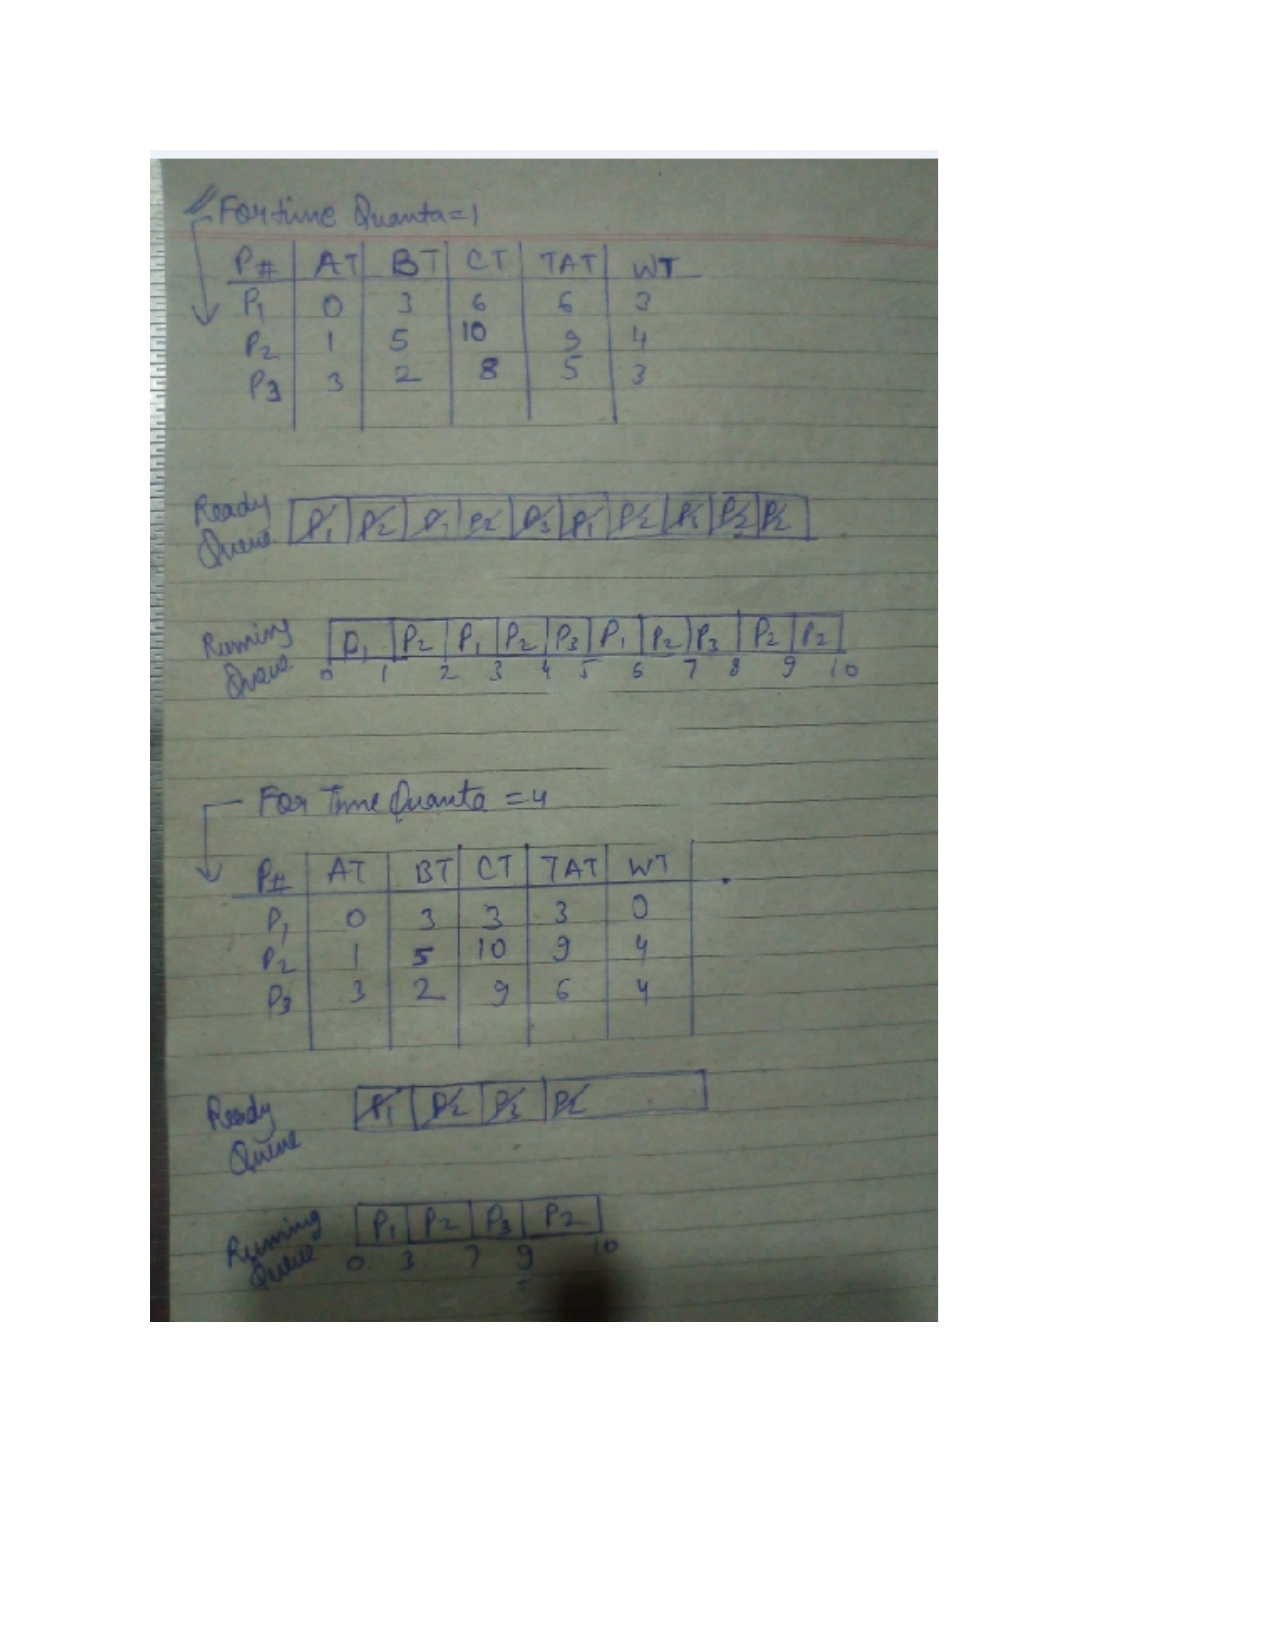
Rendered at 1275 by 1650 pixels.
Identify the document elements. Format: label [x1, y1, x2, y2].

picture [150, 150, 939, 1322]
